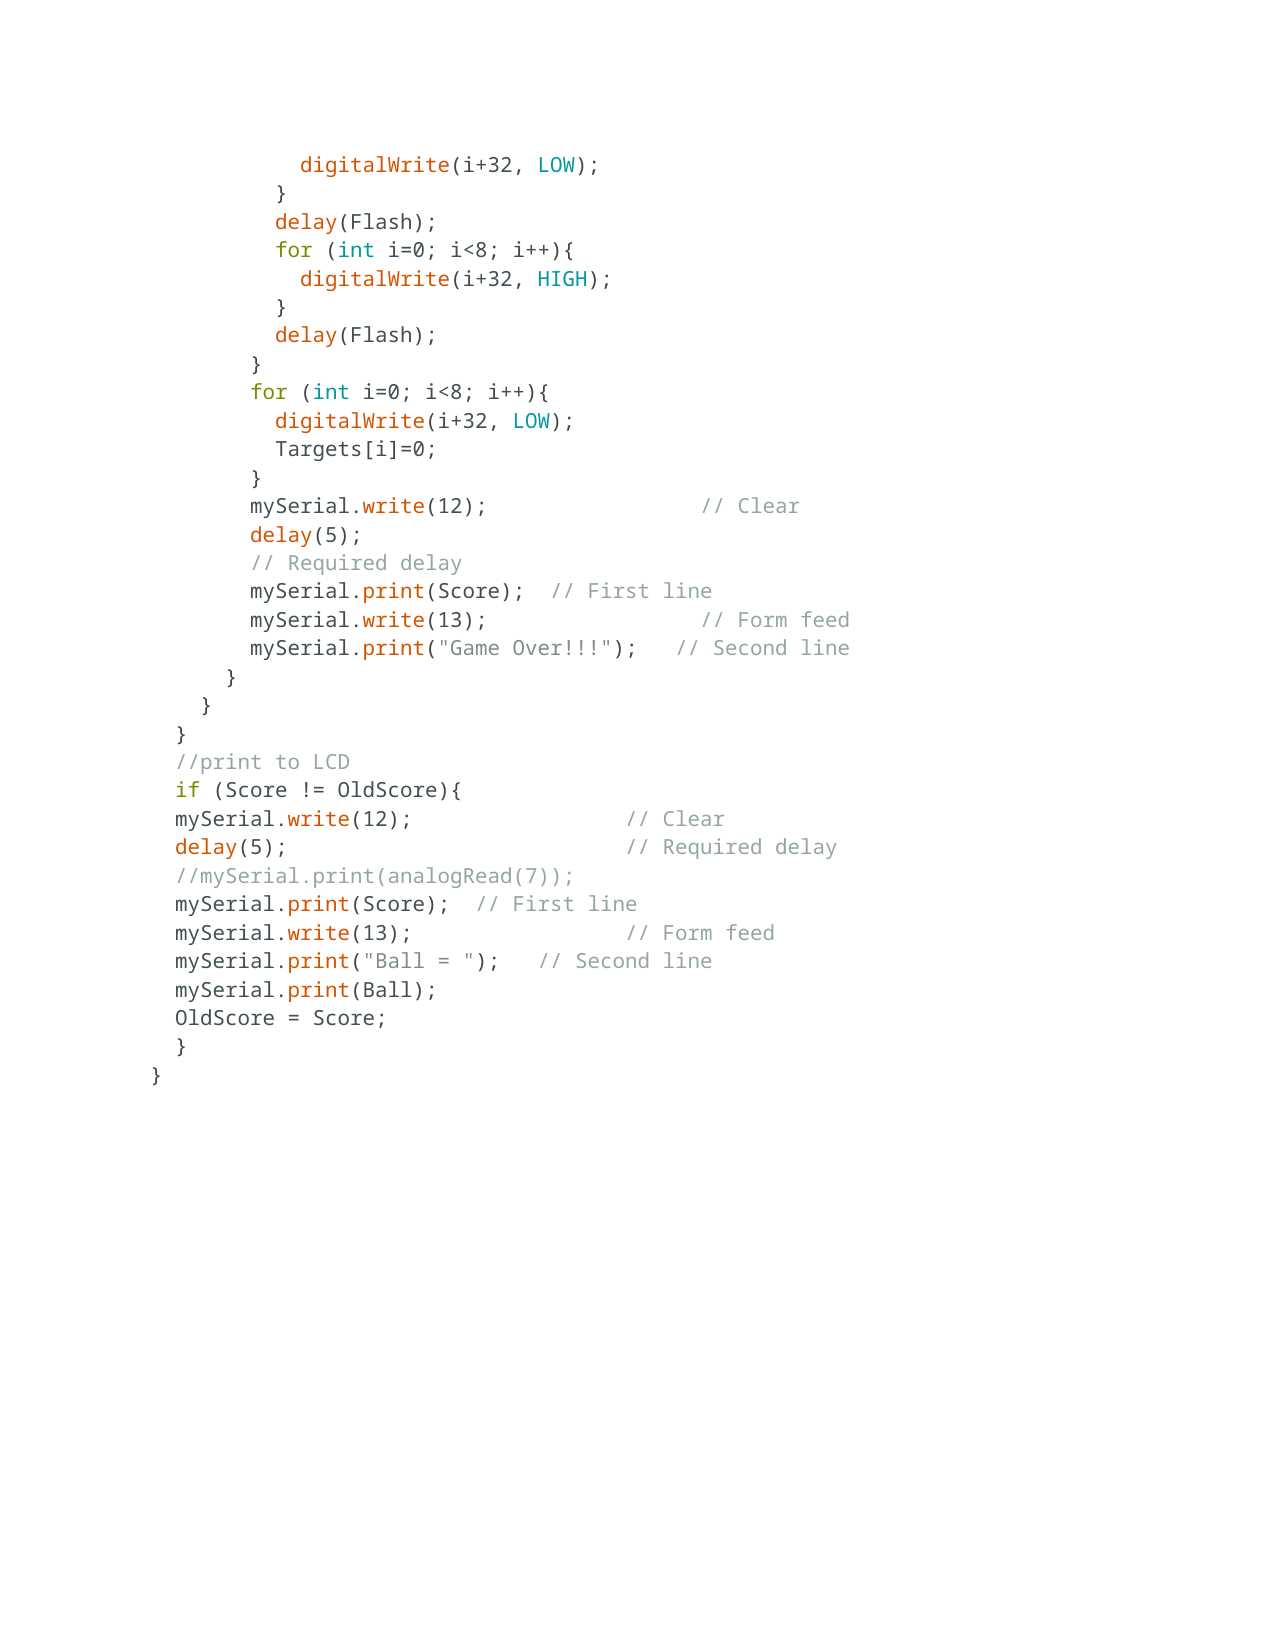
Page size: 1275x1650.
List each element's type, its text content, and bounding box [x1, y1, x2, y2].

text OldScore = Score; [150, 1003, 1125, 1032]
text //print to LCD [150, 747, 1125, 776]
text } [150, 1060, 1125, 1088]
text } [150, 662, 1125, 690]
text mySerial.print("Ball = "); // Second line [150, 946, 1125, 975]
text for (int i=0; i<8; i++){ [150, 235, 1125, 264]
text } [150, 719, 1125, 747]
text } [150, 178, 1125, 207]
text digitalWrite(i+32, LOW); [150, 406, 1125, 434]
text for (int i=0; i<8; i++){ [150, 377, 1125, 406]
text digitalWrite(i+32, LOW); [150, 150, 1125, 178]
text mySerial.write(13); // Form feed [150, 605, 1125, 633]
text mySerial.write(12); // Clear [150, 804, 1125, 832]
text delay(5); [150, 520, 1125, 548]
text } [150, 690, 1125, 719]
text //mySerial.print(analogRead(7)); [150, 861, 1125, 889]
text mySerial.write(12); // Clear [150, 491, 1125, 520]
text mySerial.print(Score); // First line [150, 577, 1125, 605]
text mySerial.print("Game Over!!!"); // Second line [150, 633, 1125, 662]
text Targets[i]=0; [150, 434, 1125, 463]
text // Required delay [150, 548, 1125, 577]
text delay(5); // Required delay [150, 832, 1125, 861]
text } [150, 463, 1125, 491]
text } [150, 292, 1125, 321]
text mySerial.print(Score); // First line [150, 889, 1125, 918]
text mySerial.write(13); // Form feed [150, 918, 1125, 946]
text delay(Flash); [150, 207, 1125, 235]
text delay(Flash); [150, 321, 1125, 349]
text digitalWrite(i+32, HIGH); [150, 264, 1125, 292]
text if (Score != OldScore){ [150, 776, 1125, 804]
text mySerial.print(Ball); [150, 975, 1125, 1003]
text } [150, 1032, 1125, 1060]
text } [150, 349, 1125, 377]
